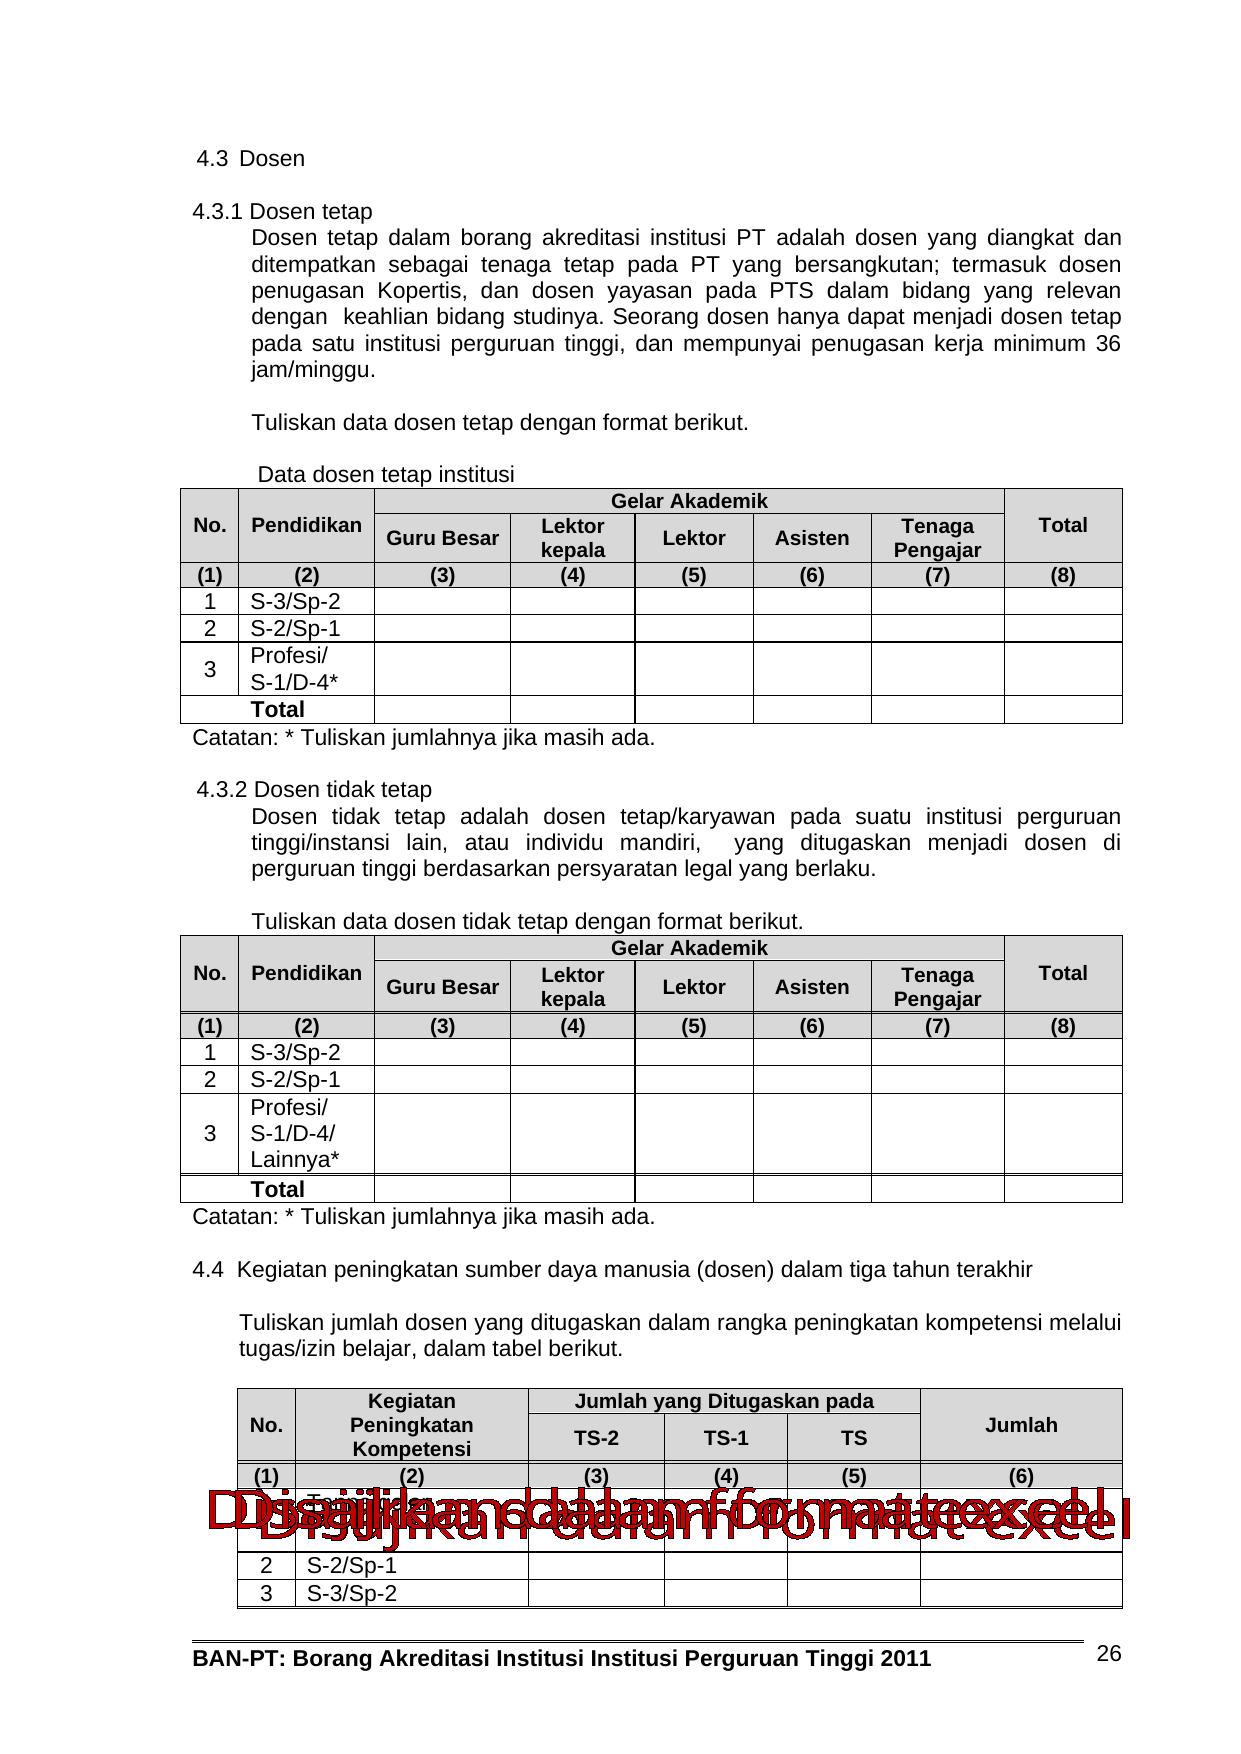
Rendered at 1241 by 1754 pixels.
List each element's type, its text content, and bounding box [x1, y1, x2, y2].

table_cell [743, 1489, 787, 1503]
table_cell [511, 643, 634, 695]
table_cell [1005, 696, 1122, 723]
table_cell Tanpa gelar [406, 1489, 525, 1513]
table_cell [754, 643, 871, 695]
table_cell [872, 1176, 1004, 1202]
text Tuliskan data dosen tidak tetap dengan format berikut. [192, 908, 1122, 934]
table_cell [636, 643, 753, 695]
table_cell [1005, 1066, 1122, 1092]
table_cell [872, 615, 1004, 641]
table_cell 2 [181, 1066, 238, 1092]
table_cell S-3/Sp-2 [239, 588, 374, 614]
table_cell [754, 1094, 871, 1172]
table_cell [754, 696, 871, 723]
table_cell (6) [754, 1014, 871, 1038]
table_cell (4) [511, 1014, 634, 1038]
table_cell [872, 1039, 1004, 1065]
table_cell Lektor [636, 961, 753, 1011]
table_cell [636, 615, 753, 641]
table_cell [665, 1504, 787, 1551]
list Dosen [196, 145, 1122, 171]
table_cell [872, 696, 1004, 723]
table_cell [375, 1066, 510, 1092]
table_cell [529, 1580, 664, 1606]
table_cell [717, 1489, 740, 1510]
table_cell (4) [511, 563, 634, 587]
table_cell [754, 615, 871, 641]
table_cell [636, 696, 753, 723]
table_header Pendidikan [239, 936, 374, 1011]
table_cell [1005, 615, 1122, 641]
table_header Jumlah yang Ditugaskan pada [529, 1389, 920, 1412]
table_cell Lektor [636, 514, 753, 562]
table_cell [1005, 588, 1122, 614]
table_cell [921, 1580, 1122, 1606]
table_cell [529, 1553, 664, 1579]
table_header Kegiatan Peningkatan Kompetensi [296, 1389, 528, 1460]
table_cell [754, 588, 871, 614]
table_cell [636, 1066, 753, 1092]
table_cell [511, 696, 634, 723]
table_cell [665, 1580, 787, 1606]
table_cell Profesi/ S-1/D-4* [239, 643, 374, 695]
table_cell [511, 1094, 634, 1172]
table_cell [754, 1176, 871, 1202]
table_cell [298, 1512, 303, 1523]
table_cell (1) [181, 1014, 238, 1038]
table_cell (6) [754, 563, 871, 587]
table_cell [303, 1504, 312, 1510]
table_cell (4) [665, 1464, 787, 1487]
text Data dosen tetap institusi [251, 461, 1122, 488]
table_cell Tanpa gelar [296, 1489, 373, 1506]
table_cell (3) [375, 1014, 510, 1038]
table_cell [872, 588, 1004, 614]
table_cell Total [181, 1176, 374, 1202]
table_cell [754, 1066, 871, 1092]
table_cell [1005, 1039, 1122, 1065]
table_cell Asisten [754, 961, 871, 1011]
table_cell (2) [239, 563, 374, 587]
text Tuliskan data dosen tetap dengan format berikut. [251, 409, 1122, 435]
table_cell [648, 1513, 653, 1524]
text Catatan: * Tuliskan jumlahnya jika masih ada. [192, 1203, 1122, 1229]
text Tuliskan jumlah dosen yang ditugaskan dalam rangka peningkatan kompetensi melalui tugas/izin belajar, dalam tabel berikut. [239, 1308, 1122, 1361]
table_cell (2) [239, 1014, 374, 1038]
table_cell Guru Besar [375, 961, 510, 1011]
table_cell [375, 1176, 510, 1202]
table_header Total [1005, 936, 1122, 1011]
table_cell [1005, 1094, 1122, 1172]
table_cell [788, 1580, 920, 1606]
text 4.3.1 Dosen tetap [192, 198, 1122, 224]
table_cell [1005, 643, 1122, 695]
table_cell 1 [181, 588, 238, 614]
table_cell (3) [529, 1464, 664, 1487]
table_header Gelar Akademik [375, 936, 1004, 959]
table_cell (1) [181, 563, 238, 587]
table_cell [665, 1553, 787, 1579]
table_cell S-3/Sp-2 [239, 1039, 374, 1065]
table_cell [375, 643, 510, 695]
table_cell [636, 1176, 753, 1202]
table_cell [531, 1489, 551, 1501]
table_cell [585, 1489, 604, 1511]
table_cell [375, 615, 510, 641]
table_cell Lektor kepala [511, 514, 634, 562]
table_cell [375, 588, 510, 614]
table_header Total [1005, 489, 1122, 562]
text Catatan: * Tuliskan jumlahnya jika masih ada. [192, 724, 1122, 750]
table_cell 2 [181, 615, 238, 641]
table_header No. [181, 936, 238, 1011]
table_cell 3 [181, 1094, 238, 1172]
table_cell [636, 1094, 753, 1172]
table_cell (7) [872, 1014, 1004, 1038]
table_cell 1 [181, 1039, 238, 1065]
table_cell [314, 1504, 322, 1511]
table_cell [511, 615, 634, 641]
table_header No. [238, 1389, 295, 1460]
text 4.3.2 Dosen tidak tetap [196, 776, 1122, 803]
table_cell [665, 1489, 713, 1502]
table_cell [511, 1176, 634, 1202]
table_cell [921, 1489, 1122, 1551]
table_cell S-2/Sp-1 [239, 1066, 374, 1092]
table_cell [788, 1489, 920, 1512]
table_cell Tanpa gelar [395, 1504, 528, 1551]
table_cell [511, 1039, 634, 1065]
text Dosen tetap dalam borang akreditasi institusi PT adalah dosen yang diangkat dan ditempatkan sebagai tenaga tetap pada PT yang bersangkutan; termasuk dosen penugasan Kopertis, dan dosen yayasan pada PTS dalam bidang yang relevan dengan keahlian bidang studinya. Seorang dosen hanya dapat menjadi dosen tetap pada satu institusi perguruan tinggi, dan mempunyai penugasan kerja minimum 36 jam/minggu. [192, 224, 1122, 382]
table_cell (5) [636, 1014, 753, 1038]
table_cell [375, 1039, 510, 1065]
table_cell 2 [238, 1553, 295, 1579]
table_cell [558, 1489, 578, 1511]
table_cell Asisten [754, 514, 871, 562]
table_cell [636, 1039, 753, 1065]
table_cell Lektor kepala [511, 961, 634, 1011]
table_cell [611, 1489, 664, 1514]
table_cell (5) [636, 563, 753, 587]
table_cell (3) [375, 563, 510, 587]
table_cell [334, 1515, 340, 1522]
table_cell Tenaga Pengajar [872, 961, 1004, 1011]
table_cell (1) [238, 1464, 295, 1487]
table_cell Guru Besar [375, 514, 510, 562]
table_header Gelar Akademik [375, 489, 1004, 513]
table_cell 1 [268, 1513, 288, 1534]
text 4.4 Kegiatan peningkatan sumber daya manusia (dosen) dalam tiga tahun terakhir [192, 1256, 1122, 1282]
table_cell [375, 1094, 510, 1172]
table_cell [511, 1066, 634, 1092]
table_cell [754, 1039, 871, 1065]
table_header Jumlah [921, 1389, 1122, 1460]
table_cell Total [181, 696, 374, 723]
table_cell TS-1 [665, 1414, 787, 1460]
table_cell [529, 1525, 664, 1551]
table_cell Profesi/ S-1/D-4/Lainnya* [239, 1094, 374, 1172]
table_cell TS [788, 1414, 920, 1460]
table_cell [788, 1504, 920, 1551]
table_cell Tanpa gelar [296, 1516, 392, 1551]
table_header Pendidikan [239, 489, 374, 562]
table_cell [636, 588, 753, 614]
table_cell (5) [788, 1464, 920, 1487]
table_cell [872, 1094, 1004, 1172]
table_cell 1 [242, 1495, 263, 1523]
table_cell (6) [921, 1464, 1122, 1487]
table_cell (8) [1005, 1014, 1122, 1038]
table_cell 3 [181, 643, 238, 695]
table_header No. [181, 489, 238, 562]
table_cell [511, 588, 634, 614]
table_cell [872, 643, 1004, 695]
table_cell (2) [296, 1464, 528, 1487]
table_cell [375, 696, 510, 723]
table_cell (7) [872, 563, 1004, 587]
table_cell S-2/Sp-1 [296, 1553, 528, 1579]
table_cell S-2/Sp-1 [239, 615, 374, 641]
table_cell 3 [238, 1580, 295, 1606]
table_cell S-3/Sp-2 [296, 1580, 528, 1606]
table_cell [1005, 1176, 1122, 1202]
table_cell Tenaga Pengajar [872, 514, 1004, 562]
table_cell [533, 1504, 551, 1524]
text Dosen tidak tetap adalah dosen tetap/karyawan pada suatu institusi perguruan tinggi/instansi lain, atau individu mandiri, yang ditugaskan menjadi dosen di perguruan tinggi berdasarkan persyaratan legal yang berlaku. [251, 803, 1122, 882]
table_cell 1 [238, 1528, 295, 1551]
table_cell [788, 1553, 920, 1579]
table_cell [921, 1553, 1122, 1579]
table_cell TS-2 [529, 1414, 664, 1460]
table_cell [872, 1066, 1004, 1092]
table_cell (8) [1005, 563, 1122, 587]
